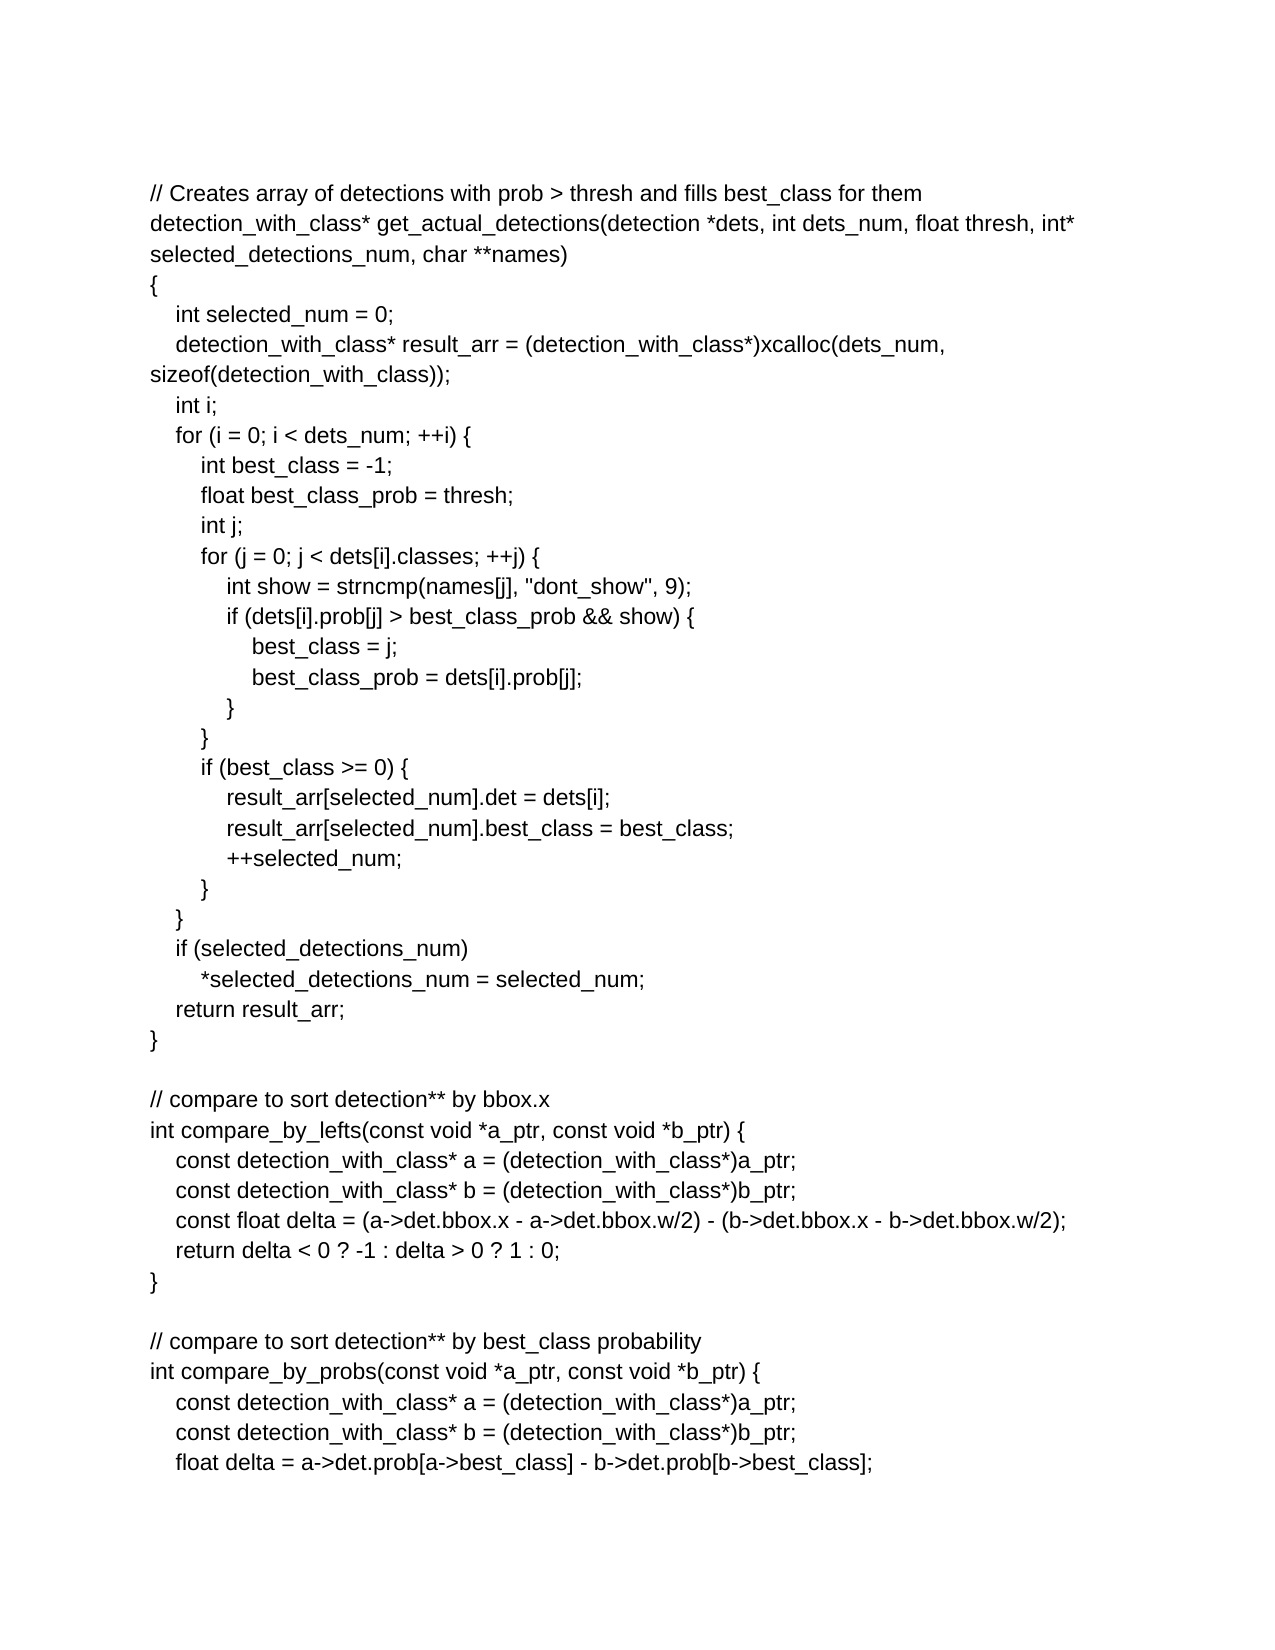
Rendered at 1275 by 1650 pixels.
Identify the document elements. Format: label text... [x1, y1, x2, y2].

text for (i = 0; i < dets_num; ++i) { [150, 422, 1125, 448]
text const detection_with_class* a = (detection_with_class*)a_ptr; [150, 1388, 1125, 1415]
text result_arr[selected_num].best_class = best_class; [150, 814, 1125, 841]
text int compare_by_lefts(const void *a_ptr, const void *b_ptr) { [150, 1117, 1125, 1143]
text // Creates array of detections with prob > thresh and fills best_class for them [150, 180, 1125, 207]
text result_arr[selected_num].det = dets[i]; [150, 784, 1125, 811]
text int show = strncmp(names[j], "dont_show", 9); [150, 573, 1125, 599]
text } [150, 1026, 1125, 1052]
text detection_with_class* result_arr = (detection_with_class*)xcalloc(dets_num, sizeof(detection_with_class)); [150, 331, 1125, 388]
text } [150, 905, 1125, 932]
text { [150, 271, 1125, 297]
text int compare_by_probs(const void *a_ptr, const void *b_ptr) { [150, 1358, 1125, 1385]
text for (j = 0; j < dets[i].classes; ++j) { [150, 543, 1125, 569]
text const detection_with_class* b = (detection_with_class*)b_ptr; [150, 1177, 1125, 1203]
text int selected_num = 0; [150, 301, 1125, 327]
text } [150, 875, 1125, 901]
text detection_with_class* get_actual_detections(detection *dets, int dets_num, float thresh, int* selected_detections_num, char **names) [150, 210, 1125, 267]
text // compare to sort detection** by bbox.x [150, 1086, 1125, 1113]
text return delta < 0 ? -1 : delta > 0 ? 1 : 0; [150, 1237, 1125, 1264]
text const float delta = (a->det.bbox.x - a->det.bbox.w/2) - (b->det.bbox.x - b->det.bbox.w/2); [150, 1207, 1125, 1234]
text best_class = j; [150, 633, 1125, 660]
text return result_arr; [150, 996, 1125, 1022]
text } [150, 1268, 1125, 1294]
text } [150, 694, 1125, 720]
text *selected_detections_num = selected_num; [150, 966, 1125, 992]
text float delta = a->det.prob[a->best_class] - b->det.prob[b->best_class]; [150, 1449, 1125, 1475]
text if (best_class >= 0) { [150, 754, 1125, 781]
text best_class_prob = dets[i].prob[j]; [150, 663, 1125, 690]
text int i; [150, 392, 1125, 418]
text if (dets[i].prob[j] > best_class_prob && show) { [150, 603, 1125, 629]
text const detection_with_class* b = (detection_with_class*)b_ptr; [150, 1419, 1125, 1445]
text if (selected_detections_num) [150, 935, 1125, 962]
text // compare to sort detection** by best_class probability [150, 1328, 1125, 1354]
text int best_class = -1; [150, 452, 1125, 478]
text } [150, 724, 1125, 750]
text float best_class_prob = thresh; [150, 482, 1125, 509]
text int j; [150, 512, 1125, 539]
text const detection_with_class* a = (detection_with_class*)a_ptr; [150, 1147, 1125, 1173]
text ++selected_num; [150, 845, 1125, 871]
